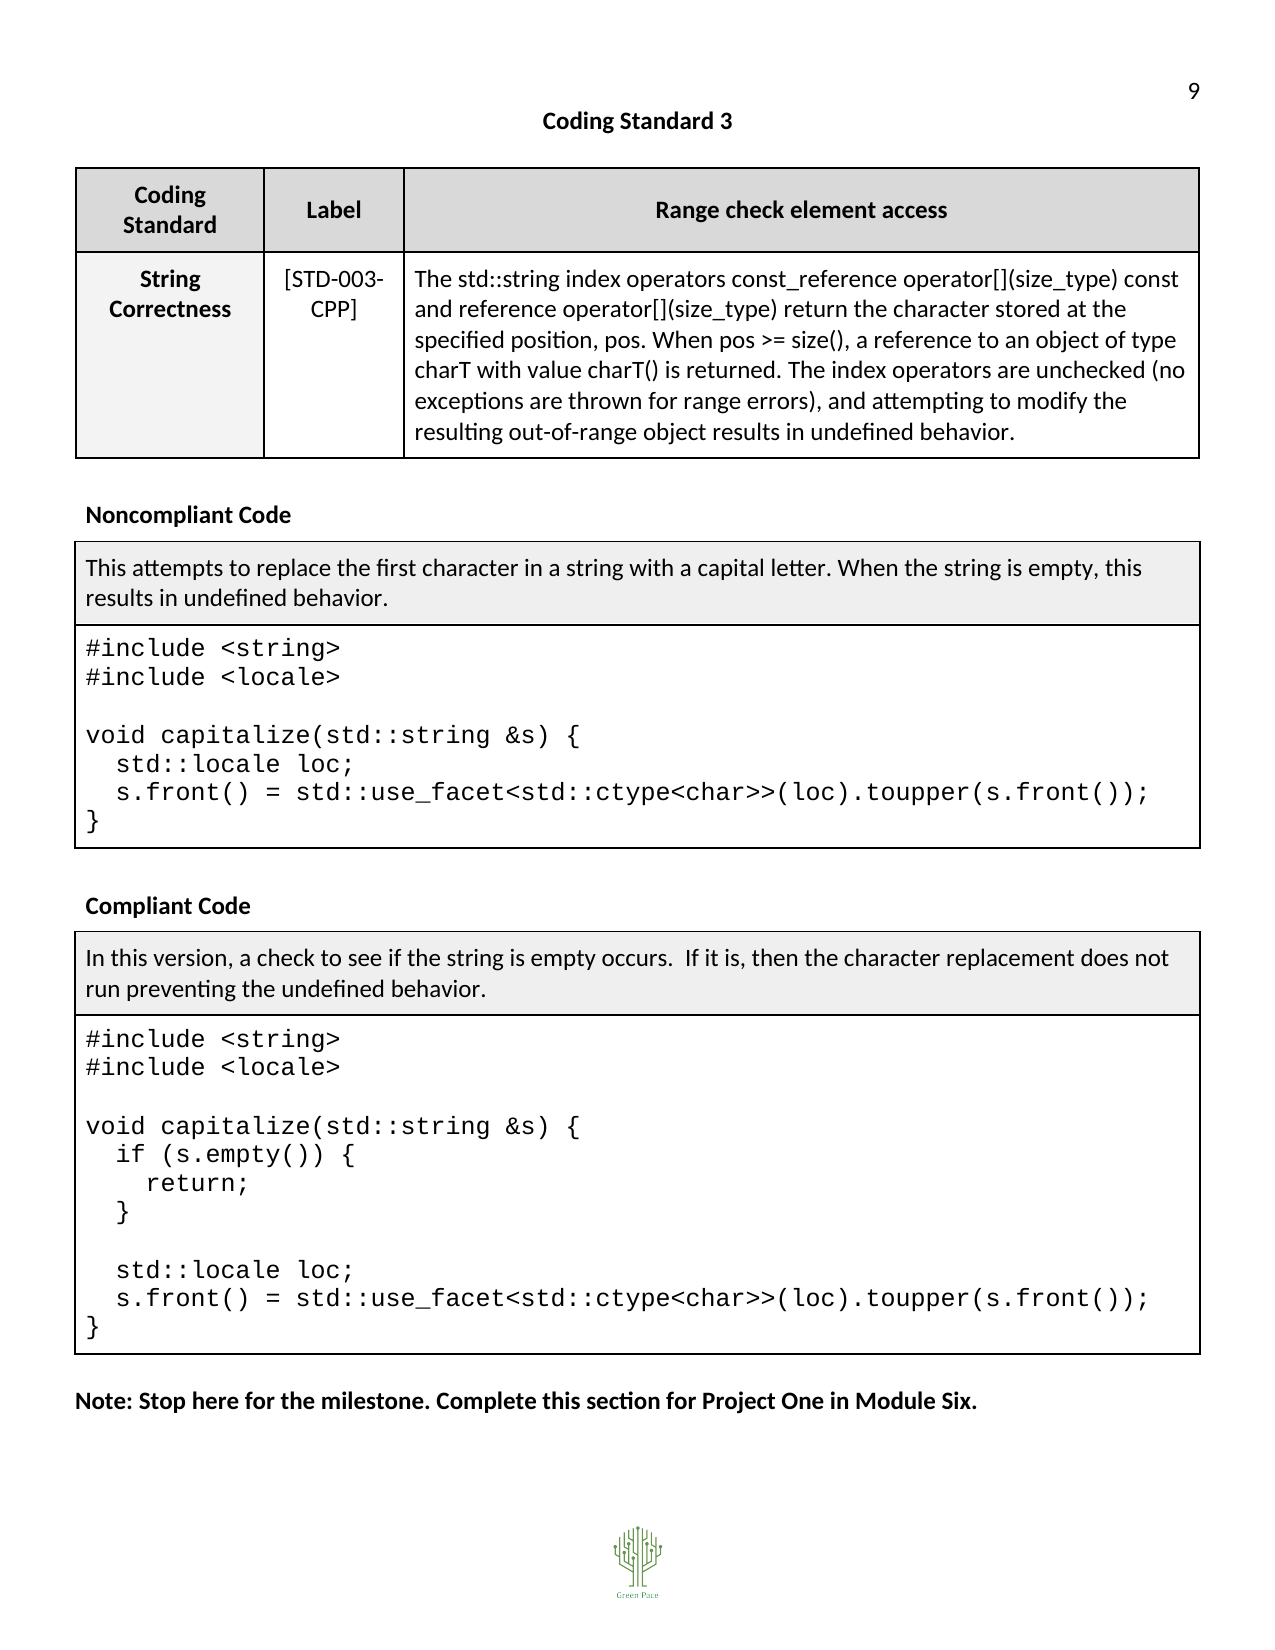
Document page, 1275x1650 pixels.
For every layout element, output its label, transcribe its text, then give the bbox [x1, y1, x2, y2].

table_cell [STD-003-CPP] [265, 253, 403, 457]
subtitle Coding Standard 3 [75, 106, 1200, 136]
table_header Noncompliant Code [75, 489, 1200, 541]
table_cell The std::string index operators const_reference operator[](size_type) const and reference operator[](size_type) return the character stored at the specified position, pos. When pos >= size(), a reference to an object of type charT with value charT() is returned. The index operators are unchecked (no exceptions are thrown for range errors), and attempting to modify the resulting out-of-range object results in undefined behavior. [405, 253, 1198, 457]
picture [605, 1521, 670, 1606]
table_header Compliant Code [75, 880, 1200, 931]
table_header Range check element access [405, 169, 1198, 251]
table_cell This attempts to replace the first character in a string with a capital letter. When the string is empty, this results in undefined behavior. [76, 542, 1199, 623]
table_cell String Correctness [77, 253, 263, 457]
table_cell In this version, a check to see if the string is empty occurs. If it is, then the character replacement does not run preventing the undefined behavior. [76, 932, 1199, 1014]
table_header Coding Standard [77, 169, 263, 251]
table_cell #include <string> #include <locale> void capitalize(std::string &s) { std::locale loc; s.front() = std::use_facet<std::ctype<char>>(loc).toupper(s.front()); } [76, 626, 1199, 847]
table_header Label [265, 169, 403, 251]
table_cell #include <string> #include <locale> void capitalize(std::string &s) { if (s.empty()) { return; } std::locale loc; s.front() = std::use_facet<std::ctype<char>>(loc).toupper(s.front()); } [76, 1016, 1199, 1353]
text Note: Stop here for the milestone. Complete this section for Project One in Module Six. [75, 1385, 1200, 1416]
